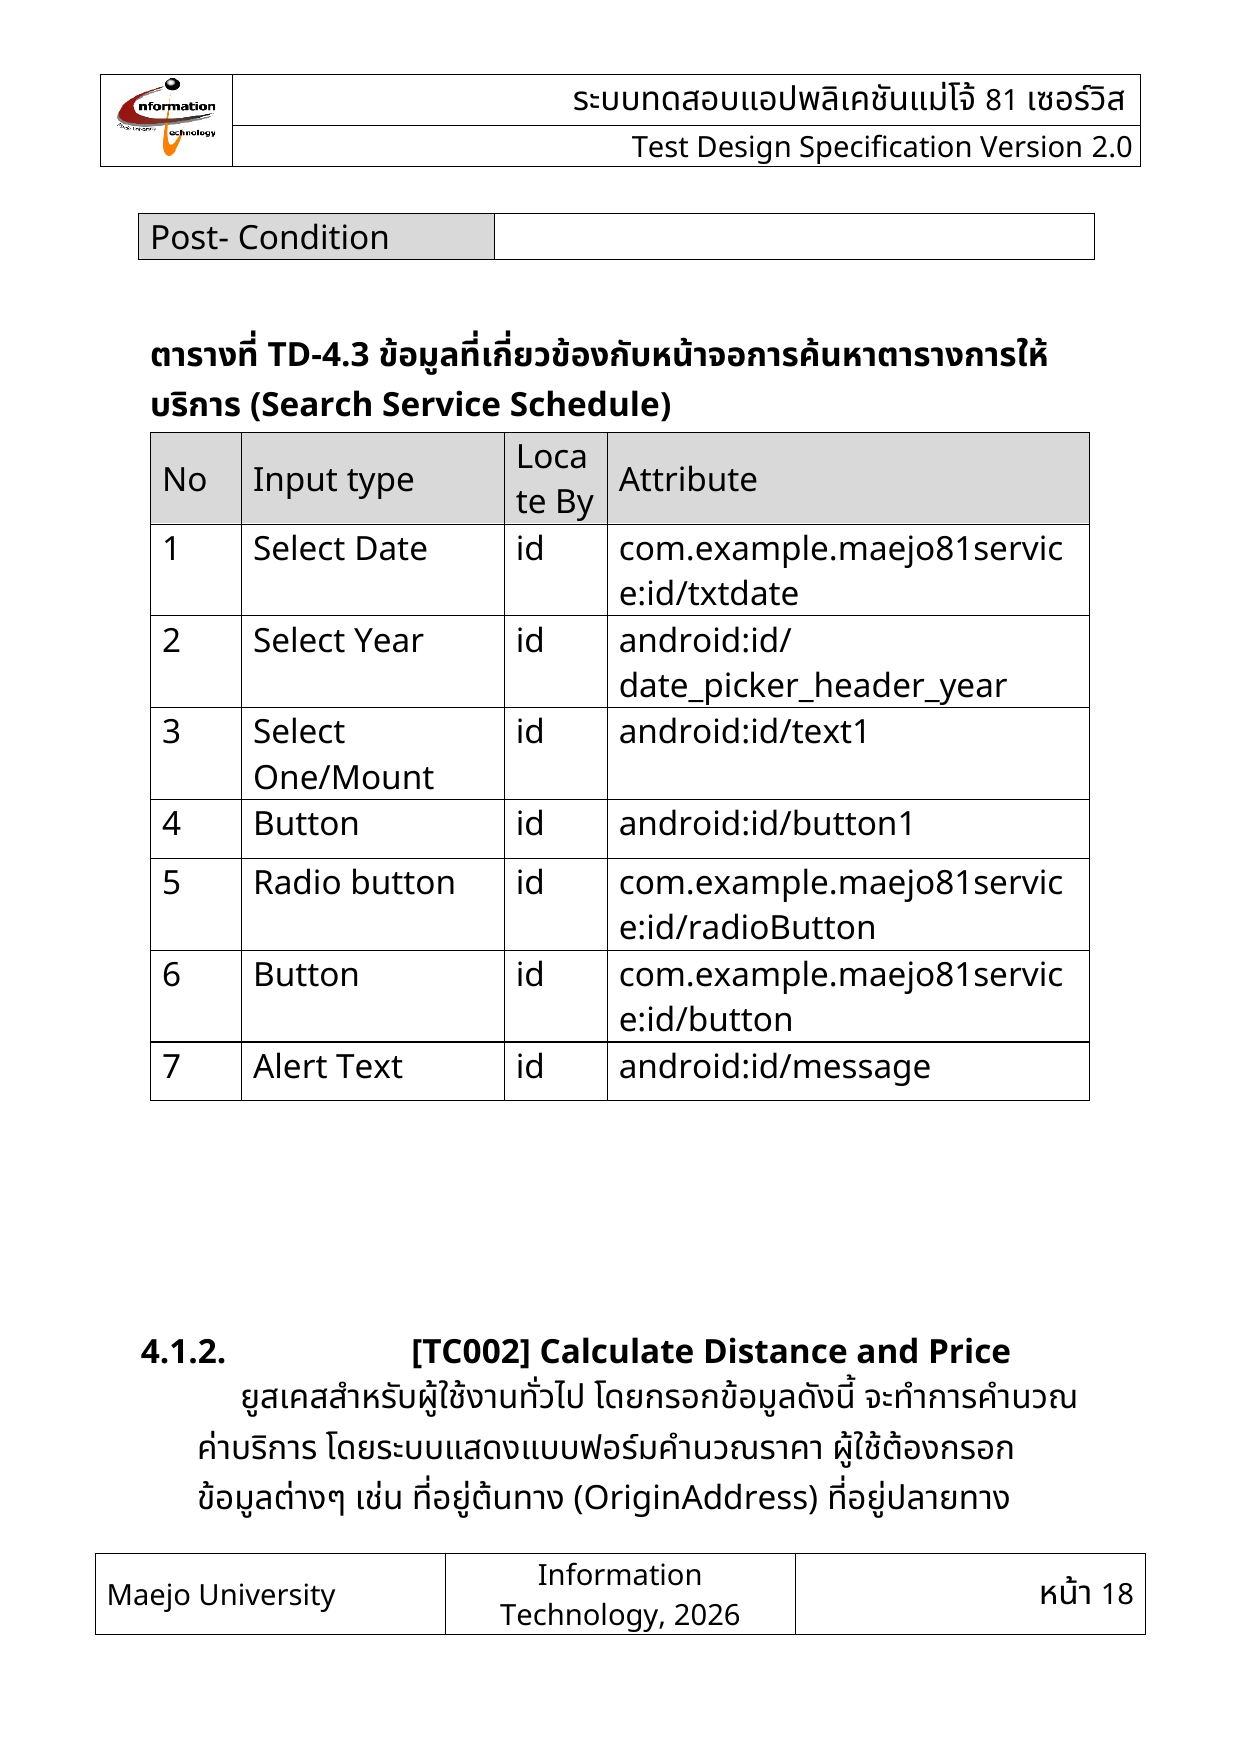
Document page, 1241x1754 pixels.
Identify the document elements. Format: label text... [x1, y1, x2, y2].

table_cell android:id/date_picker_header_year [608, 616, 1089, 707]
table_cell Post- Condition [139, 214, 494, 259]
table_cell Alert Text [242, 1043, 504, 1100]
table_cell com.example.maejo81service:id/radioButton [608, 859, 1089, 949]
table_cell 1 [151, 525, 241, 615]
table_cell android:id/button1 [608, 800, 1089, 858]
picture [116, 78, 216, 156]
text ตารางที่ TD-4.3 ข้อมูลที่เกี่ยวข้องกับหน้าจอการค้นหาตารางการให้บริการ (Search Service Schedule) [150, 330, 1090, 432]
table_cell 4 [151, 800, 241, 858]
table_header Locate By [505, 433, 607, 523]
table_cell id [505, 708, 607, 799]
table_cell Radio button [242, 859, 504, 949]
table_cell 3 [151, 708, 241, 799]
list [TC002] Calculate Distance and Price [141, 1328, 1090, 1373]
table_cell [495, 214, 1094, 259]
table_cell com.example.maejo81service:id/txtdate [608, 525, 1089, 615]
table_cell Select Year [242, 616, 504, 707]
table_cell id [505, 525, 607, 615]
table_cell Select One/Mount [242, 708, 504, 799]
table_cell id [505, 1043, 607, 1100]
table_cell android:id/message [608, 1043, 1089, 1100]
table_cell Button [242, 800, 504, 858]
table_header Attribute [608, 433, 1089, 523]
table_cell Button [242, 951, 504, 1041]
table_cell 5 [151, 859, 241, 949]
table_cell com.example.maejo81service:id/button [608, 951, 1089, 1041]
table_cell 7 [151, 1043, 241, 1100]
table_cell id [505, 800, 607, 858]
table_cell id [505, 951, 607, 1041]
table_cell id [505, 859, 607, 949]
table_cell 2 [151, 616, 241, 707]
table_cell android:id/text1 [608, 708, 1089, 799]
table_cell 6 [151, 951, 241, 1041]
table_header Input type [242, 433, 504, 523]
table_cell id [505, 616, 607, 707]
table_header No [151, 433, 241, 523]
table_cell Select Date [242, 525, 504, 615]
